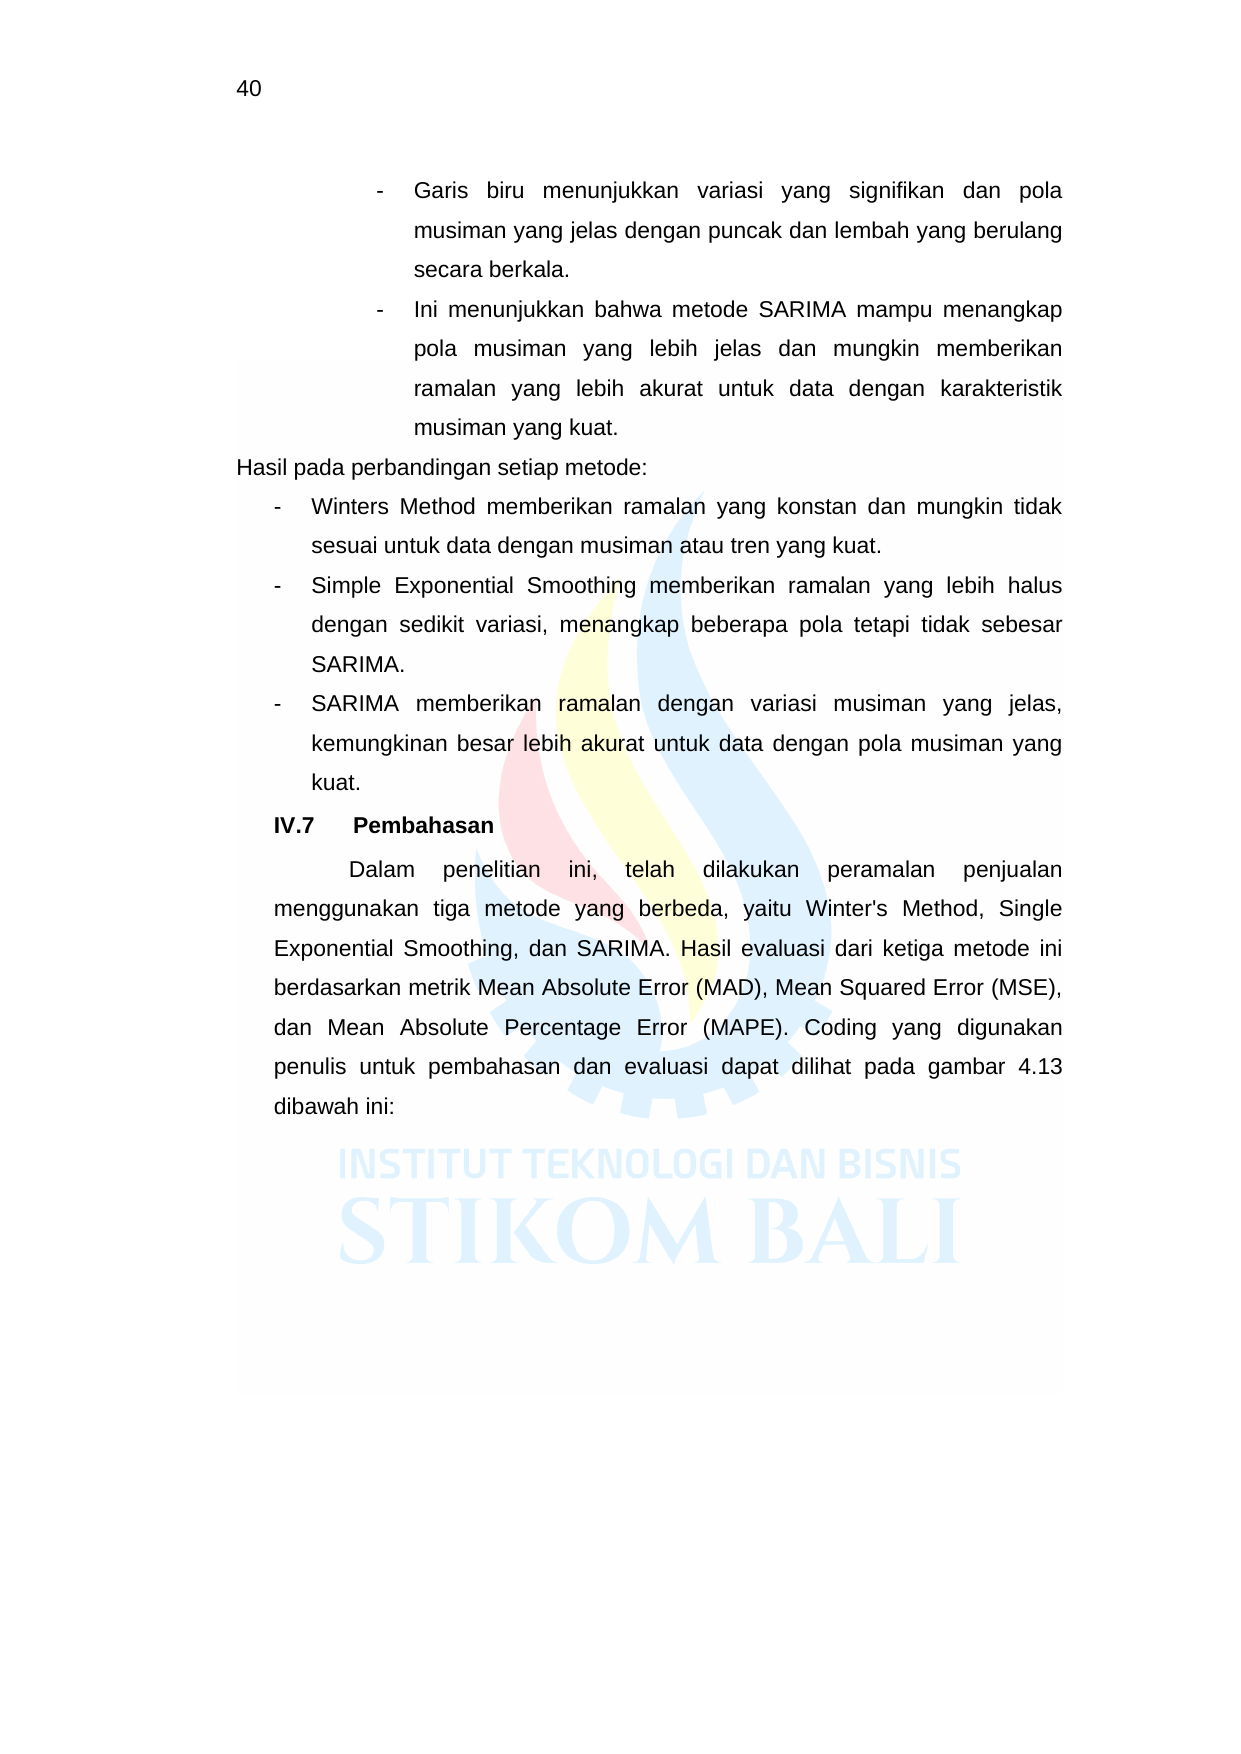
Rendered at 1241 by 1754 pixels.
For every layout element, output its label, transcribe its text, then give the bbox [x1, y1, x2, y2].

list Winters Method memberikan ramalan yang konstan dan mungkin tidak sesuai untuk data dengan musiman atau tren yang kuat. [274, 493, 1063, 559]
text Dalam penelitian ini, telah dilakukan peramalan penjualan menggunakan tiga metode yang berbeda, yaitu Winter's Method, Single Exponential Smoothing, dan SARIMA. Hasil evaluasi dari ketiga metode ini berdasarkan metrik Mean Absolute Error (MAD), Mean Squared Error (MSE), dan Mean Absolute Percentage Error (MAPE). Coding yang digunakan penulis untuk pembahasan dan evaluasi dapat dilihat pada gambar 4.13 dibawah ini: [274, 856, 1063, 1119]
subtitle ⁠⁠Pembahasan [274, 809, 1063, 840]
list Simple Exponential Smoothing memberikan ramalan yang lebih halus dengan sedikit variasi, menangkap beberapa pola tetapi tidak sebesar SARIMA. [274, 572, 1063, 677]
list Ini menunjukkan bahwa metode SARIMA mampu menangkap pola musiman yang lebih jelas dan mungkin memberikan ramalan yang lebih akurat untuk data dengan karakteristik musiman yang kuat. [376, 296, 1063, 440]
text Hasil pada perbandingan setiap metode: [236, 453, 1063, 480]
list Garis biru menunjukkan variasi yang signifikan dan pola musiman yang jelas dengan puncak dan lembah yang berulang secara berkala. [376, 177, 1063, 282]
list SARIMA memberikan ramalan dengan variasi musiman yang jelas, kemungkinan besar lebih akurat untuk data dengan pola musiman yang kuat. [274, 690, 1063, 796]
